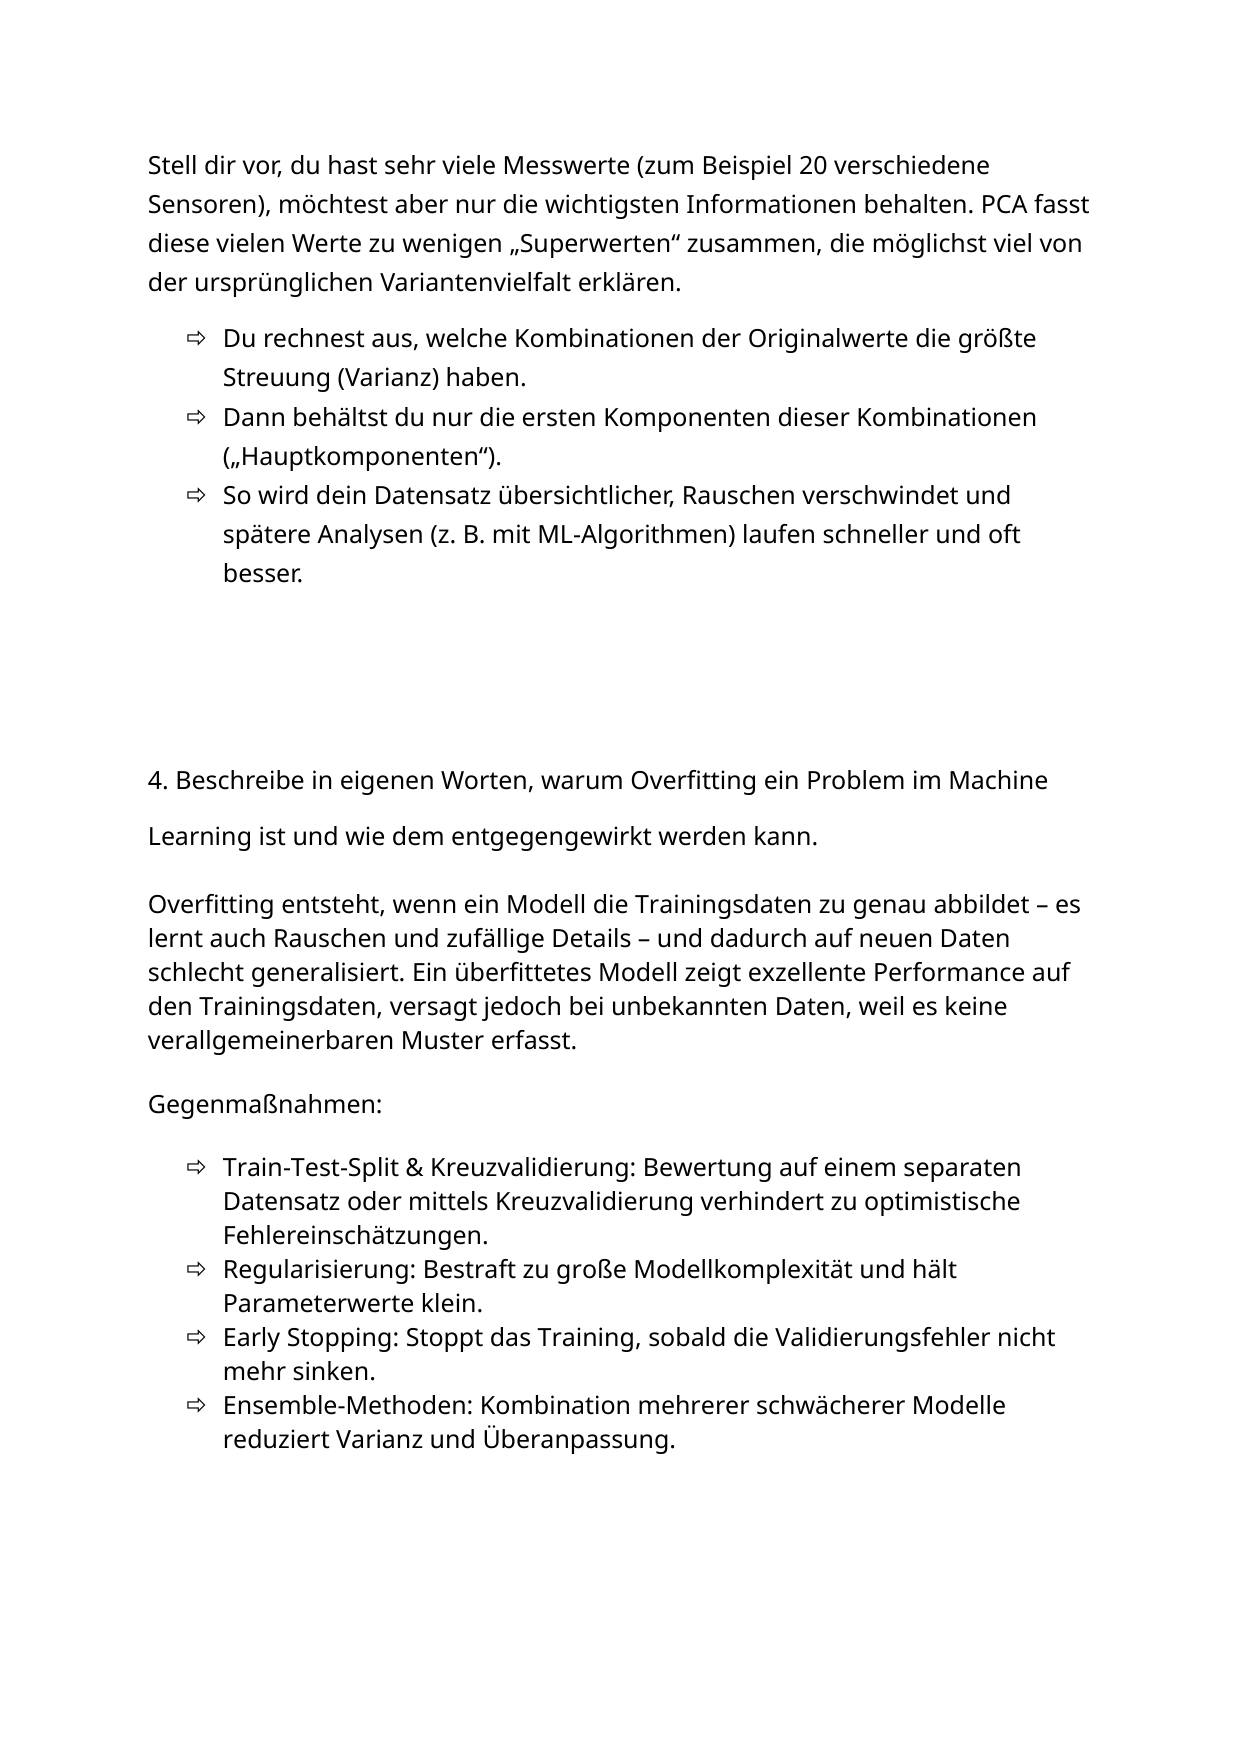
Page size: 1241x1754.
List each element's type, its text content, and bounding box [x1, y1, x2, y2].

list Du rechnest aus, welche Kombinationen der Originalwerte die größte Streuung (Varianz) haben. [185, 321, 1093, 394]
text Gegenmaßnahmen: [148, 1086, 1093, 1120]
text Overfitting entsteht, wenn ein Modell die Trainingsdaten zu genau abbildet – es lernt auch Rauschen und zufällige Details – und dadurch auf neuen Daten schlecht generalisiert. Ein überfittetes Modell zeigt exzellente Performance auf den Trainingsdaten, versagt jedoch bei unbekannten Daten, weil es keine verallgemeinerbaren Muster erfasst. [148, 887, 1093, 1057]
text 4. Beschreibe in eigenen Worten, warum Overfitting ein Problem im Machine [148, 763, 1093, 797]
list Dann behältst du nur die ersten Komponenten dieser Kombinationen („Hauptkomponenten“). [185, 399, 1093, 472]
list Train-Test-Split & Kreuzvalidierung: Bewertung auf einem separaten Datensatz oder mittels Kreuzvalidierung verhindert zu optimistische Fehlereinschätzungen. [185, 1149, 1093, 1252]
list Regularisierung: Bestraft zu große Modellkomplexität und hält Parameterwerte klein. [185, 1252, 1093, 1320]
list So wird dein Datensatz übersichtlicher, Rauschen verschwindet und spätere Analysen (z. B. mit ML-Algorithmen) laufen schneller und oft besser. [185, 478, 1093, 590]
list Ensemble-Methoden: Kombination mehrerer schwächerer Modelle reduziert Varianz und Überanpassung. [185, 1388, 1093, 1456]
text Stell dir vor, du hast sehr viele Messwerte (zum Beispiel 20 verschiedene Sensoren), möchtest aber nur die wichtigsten Informationen behalten. PCA fasst diese vielen Werte zu wenigen „Superwerten“ zusammen, die möglichst viel von der ursprünglichen Variantenvielfalt erklären. [148, 148, 1093, 299]
list Early Stopping: Stoppt das Training, sobald die Validierungsfehler nicht mehr sinken. [185, 1320, 1093, 1388]
text Learning ist und wie dem entgegengewirkt werden kann. [148, 818, 1093, 852]
